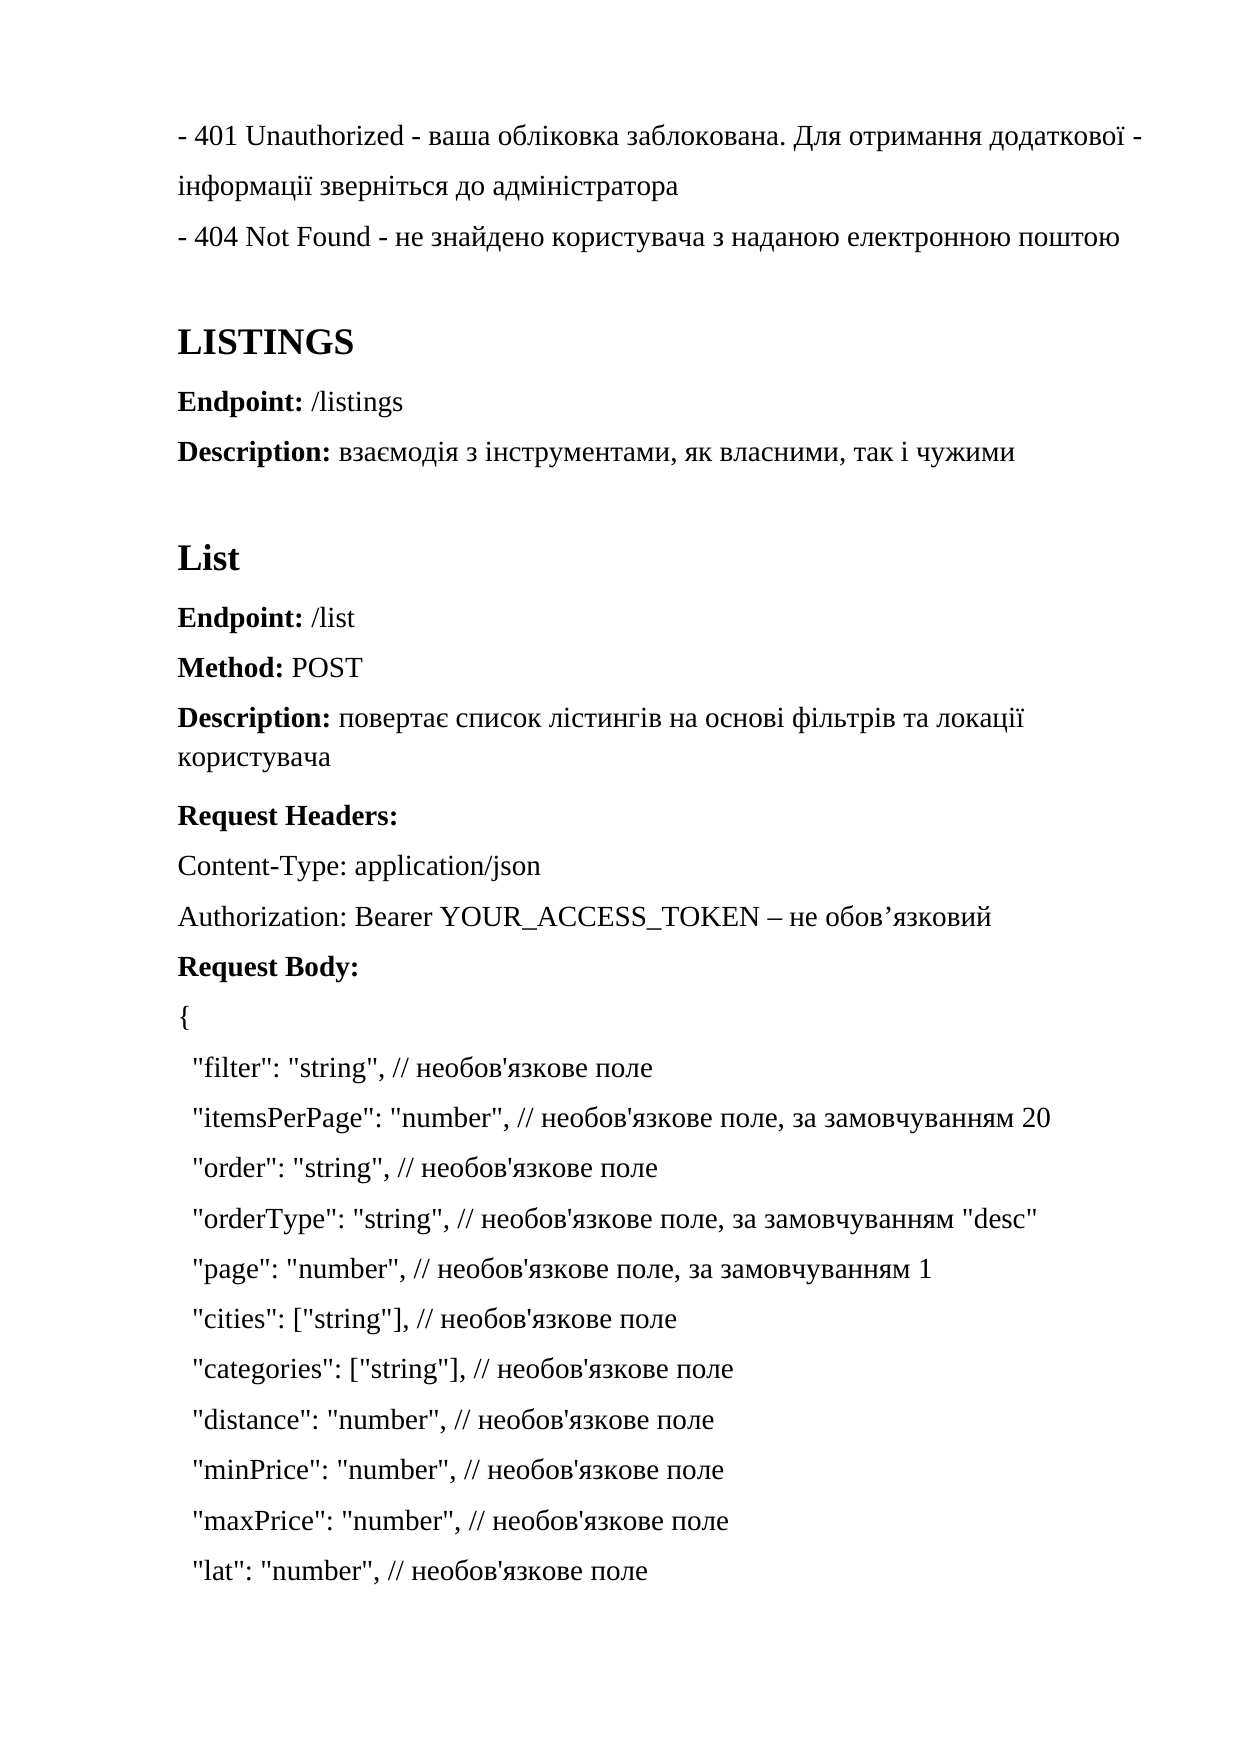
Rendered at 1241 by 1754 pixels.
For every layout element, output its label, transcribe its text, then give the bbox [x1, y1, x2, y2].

text - 404 Not Found - не знайдено користувача з наданою електронною поштою [177, 219, 1152, 252]
text "lat": "number", // необов'язкове поле [177, 1553, 1152, 1586]
text { [177, 999, 1152, 1033]
text "order": "string", // необов'язкове поле [177, 1150, 1152, 1184]
text Endpoint: /list [177, 600, 1152, 633]
text Authorization: Bearer YOUR_ACCESS_TOKEN – не обов’язковий [177, 899, 1152, 932]
text "categories": ["string"], // необов'язкове поле [177, 1352, 1152, 1385]
text Content-Type: application/json [177, 848, 1152, 882]
text Method: POST [177, 650, 1152, 683]
subtitle LISTINGS [177, 319, 1152, 362]
text Request Body: [177, 949, 1152, 983]
text "maxPrice": "number", // необов'язкове поле [177, 1503, 1152, 1536]
text "cities": ["string"], // необов'язкове поле [177, 1301, 1152, 1335]
subtitle List [177, 535, 1152, 578]
text Request Headers: [177, 798, 1152, 832]
text "minPrice": "number", // необов'язкове поле [177, 1452, 1152, 1486]
text "distance": "number", // необов'язкове поле [177, 1402, 1152, 1436]
text Description: взаємодія з інструментами, як власними, так і чужими [177, 434, 1152, 468]
text - 401 Unauthorized - ваша обліковка заблокована. Для отримання додаткової -інформації зверніться до адміністратора [177, 118, 1152, 202]
text Endpoint: /listings [177, 384, 1152, 418]
text "orderType": "string", // необов'язкове поле, за замовчуванням "desc" [177, 1201, 1152, 1234]
text "page": "number", // необов'язкове поле, за замовчуванням 1 [177, 1251, 1152, 1284]
text Description: повертає список лістингів на основі фільтрів та локації користувача [177, 700, 1152, 772]
text "filter": "string", // необов'язкове поле [177, 1050, 1152, 1083]
text "itemsPerPage": "number", // необов'язкове поле, за замовчуванням 20 [177, 1100, 1152, 1134]
